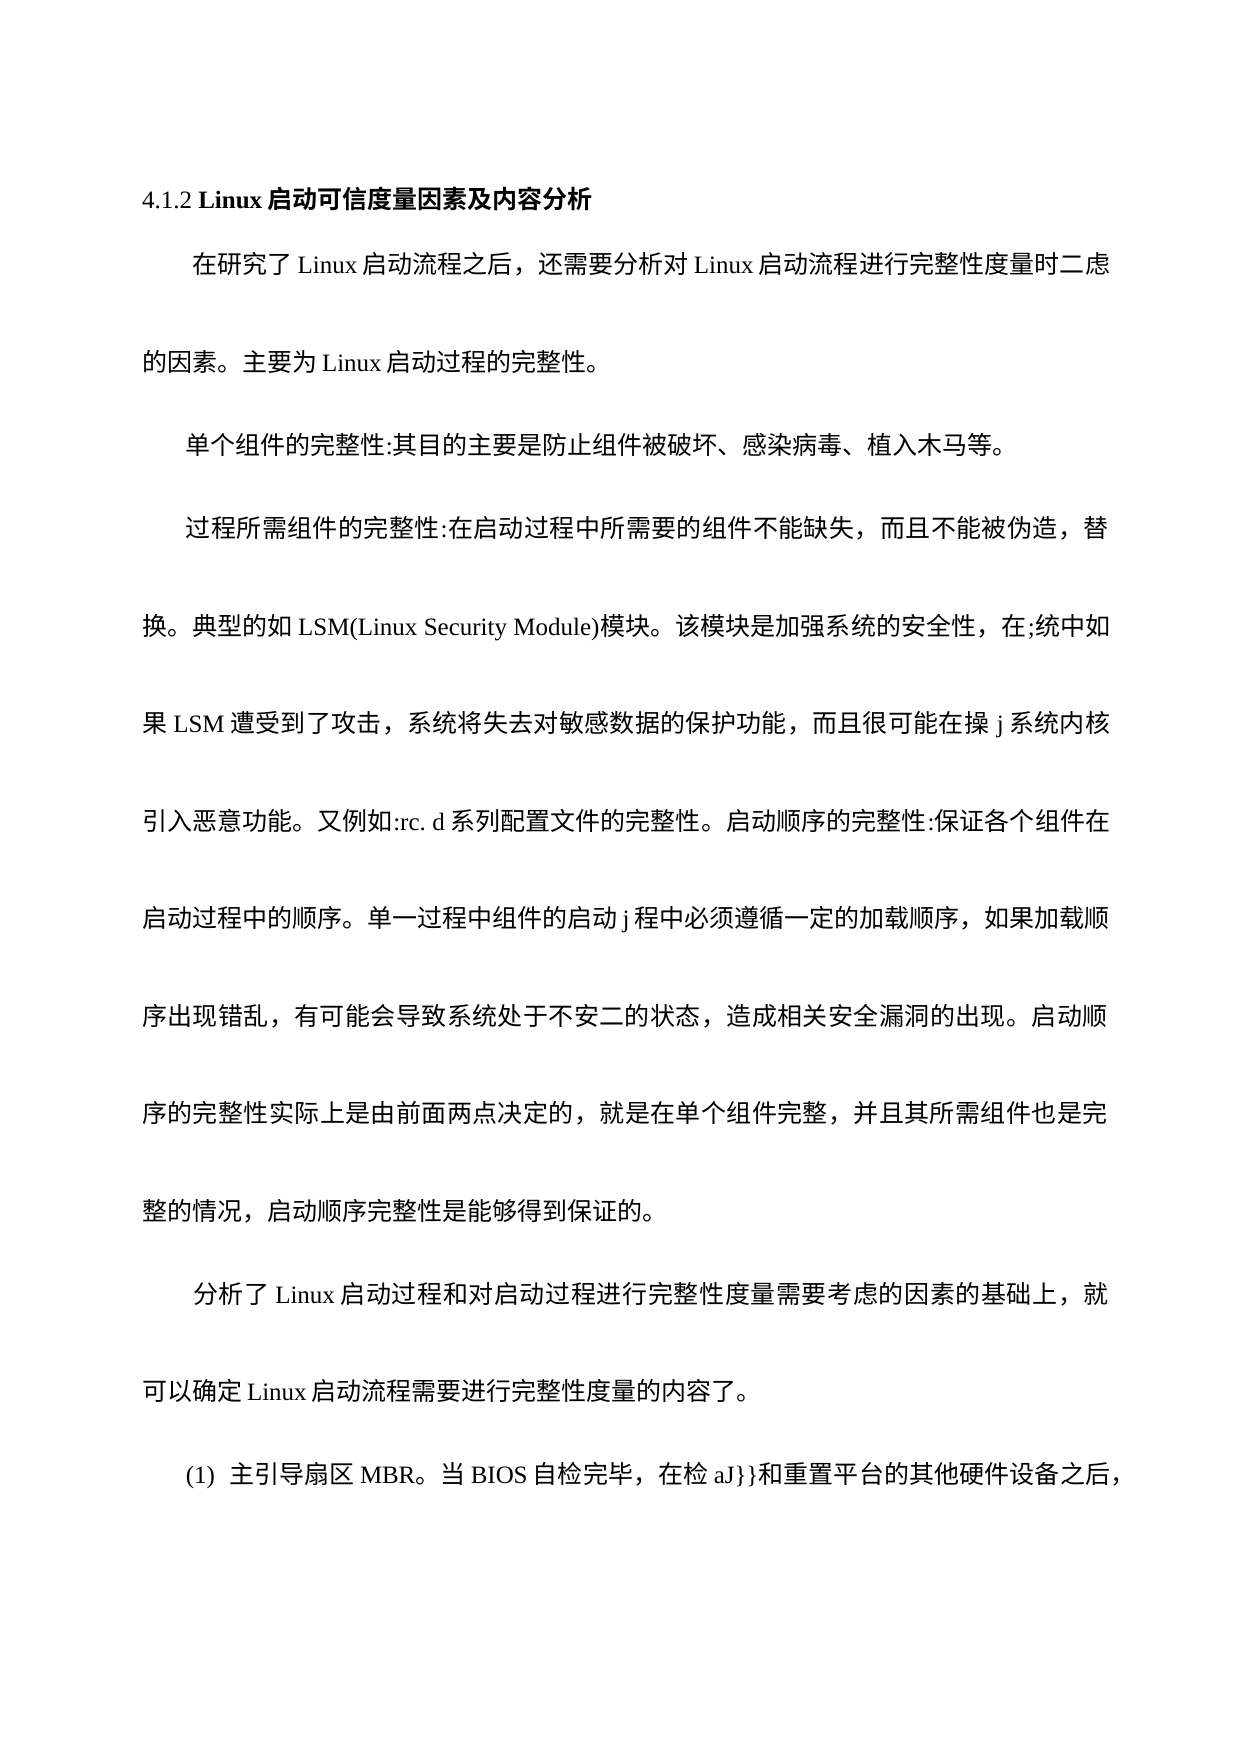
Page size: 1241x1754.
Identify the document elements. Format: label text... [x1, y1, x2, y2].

text 4.1.2 Linux启动可信度量因素及内容分析 [142, 165, 1110, 230]
text 单个组件的完整性:其目的主要是防止组件被破坏、感染病毒、植入木马等。 [142, 411, 1110, 476]
text 在研究了Linux启动流程之后，还需要分析对Linux启动流程进行完整性度量时二虑的因素。主要为Linux启动过程的完整性。 [142, 230, 1110, 393]
text 过程所需组件的完整性:在启动过程中所需要的组件不能缺失，而且不能被伪造，替换。典型的如LSM(Linux Security Module)模块。该模块是加强系统的安全性，在;统中如果 LSM遭受到了攻击，系统将失去对敏感数据的保护功能，而且很可能在操j系统内核引入恶意功能。又例如:rc. d系列配置文件的完整性。启动顺序的完整性:保证各个组件在启动过程中的顺序。单一过程中组件的启动j程中必须遵循一定的加载顺序，如果加载顺序出现错乱，有可能会导致系统处于不安二的状态，造成相关安全漏洞的出现。启动顺序的完整性实际上是由前面两点决定的，就是在单个组件完整，并且其所需组件也是完整的情况，启动顺序完整性是能够得到保证的。 [142, 494, 1110, 1242]
text 分析了Linux启动过程和对启动过程进行完整性度量需要考虑的因素的基础上，就可以确定Linux启动流程需要进行完整性度量的内容了。 [142, 1260, 1110, 1422]
list 主引导扇区MBR。当BIOS自检完毕，在检aJ}}和重置平台的其他硬件设备之后，将会把控制权转交给MBR。在MBR中有预启动代码和磁盘分区表等一系列重要信息，所以需要对其加以保护。 [142, 1440, 1110, 1505]
